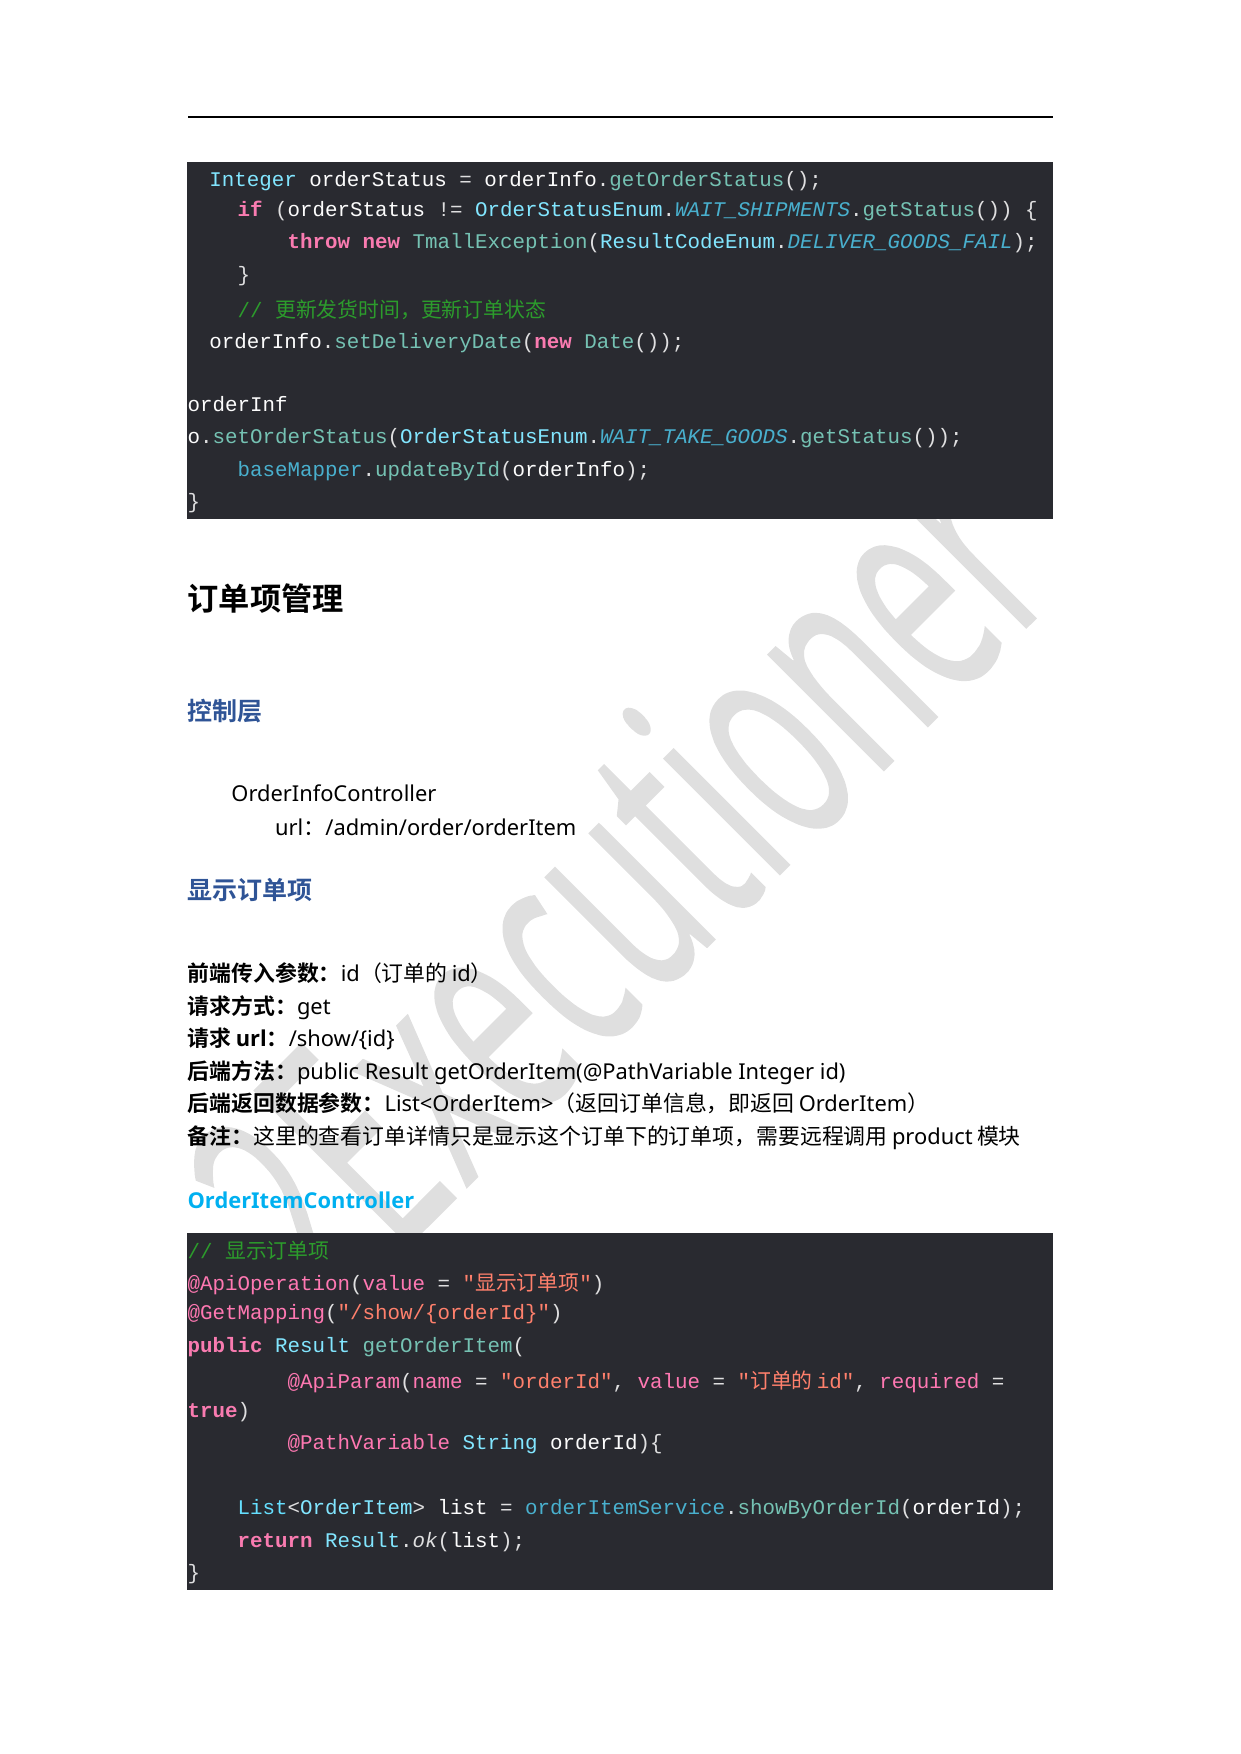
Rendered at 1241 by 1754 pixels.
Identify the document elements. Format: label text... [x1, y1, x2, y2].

text OrderItemController [187, 1184, 1053, 1216]
text 控制层 [187, 677, 1053, 742]
text OrderInfoController [187, 777, 1053, 809]
text 备注：这里的查看订单详情只是显示这个订单下的订单项，需要远程调用product模块 [187, 1119, 1053, 1151]
text 显示订单项 [187, 856, 1053, 921]
text // 显示订单项 @ApiOperation(value = "显示订单项") @GetMapping("/show/{orderId}") public Result getOrderItem( @ApiParam(name = "orderId", value = "订单的id", required = true) @PathVariable String orderId){ List<OrderItem> list = orderItemService.showByOrderId(orderId); return Result.ok(list); } [187, 1233, 1053, 1590]
text 订单项管理 [187, 564, 1053, 629]
text 前端传入参数：id（订单的id） [187, 956, 1053, 989]
text 后端方法：public Result getOrderItem(@PathVariable Integer id) [187, 1054, 1053, 1086]
text 后端返回数据参数：List<OrderItem>（返回订单信息，即返回OrderItem） [187, 1086, 1053, 1119]
text 请求方式：get [187, 989, 1053, 1021]
text 请求url：/show/{id} [187, 1021, 1053, 1054]
text url：/admin/order/orderItem [231, 809, 1053, 842]
